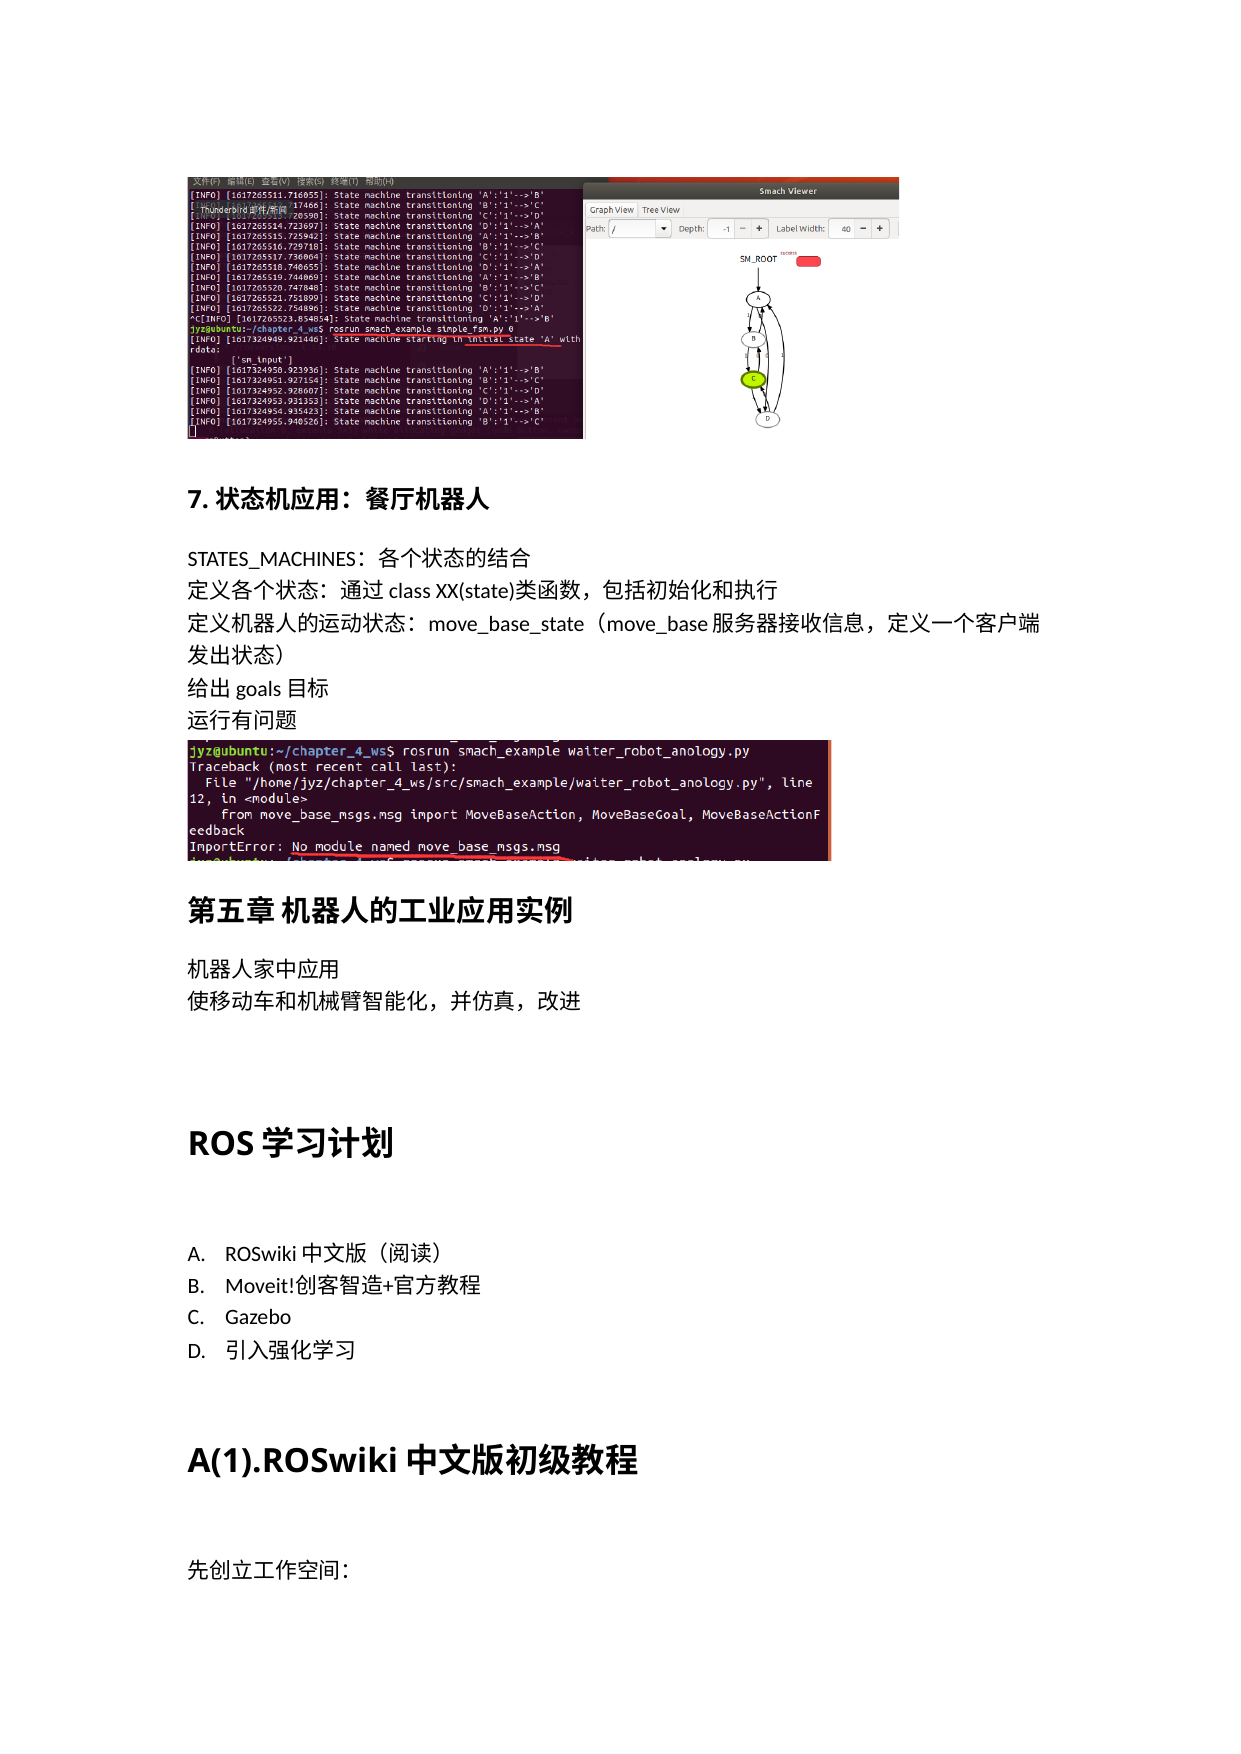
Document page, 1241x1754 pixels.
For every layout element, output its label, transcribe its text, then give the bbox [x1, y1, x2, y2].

text 运行有问题 [187, 703, 1053, 735]
text 机器人家中应用 [187, 951, 1053, 984]
subtitle 7. 状态机应用：餐厅机器人 [187, 465, 1053, 530]
list ROSwiki中文版（阅读） [187, 1236, 1053, 1268]
text STATES_MACHINES：各个状态的结合 [187, 540, 1053, 573]
list Gazebo [187, 1301, 1053, 1333]
text 使移动车和机械臂智能化，并仿真，改进 [187, 984, 1053, 1016]
subtitle 第五章 机器人的工业应用实例 [187, 876, 1053, 941]
subtitle ROS学习计划 [187, 1108, 1053, 1173]
list Moveit!创客智造+官方教程 [187, 1268, 1053, 1301]
text 定义机器人的运动状态：move_base_state（move_base服务器接收信息，定义一个客户端发出状态） [187, 605, 1053, 670]
text 先创立工作空间： [187, 1553, 1053, 1585]
list 引入强化学习 [187, 1333, 1053, 1366]
subtitle A(1).ROSwiki中文版初级教程 [187, 1425, 1053, 1490]
picture [187, 177, 900, 439]
picture [187, 740, 832, 861]
text 定义各个状态：通过class XX(state)类函数，包括初始化和执行 [187, 573, 1053, 605]
text 给出goals目标 [187, 670, 1053, 703]
